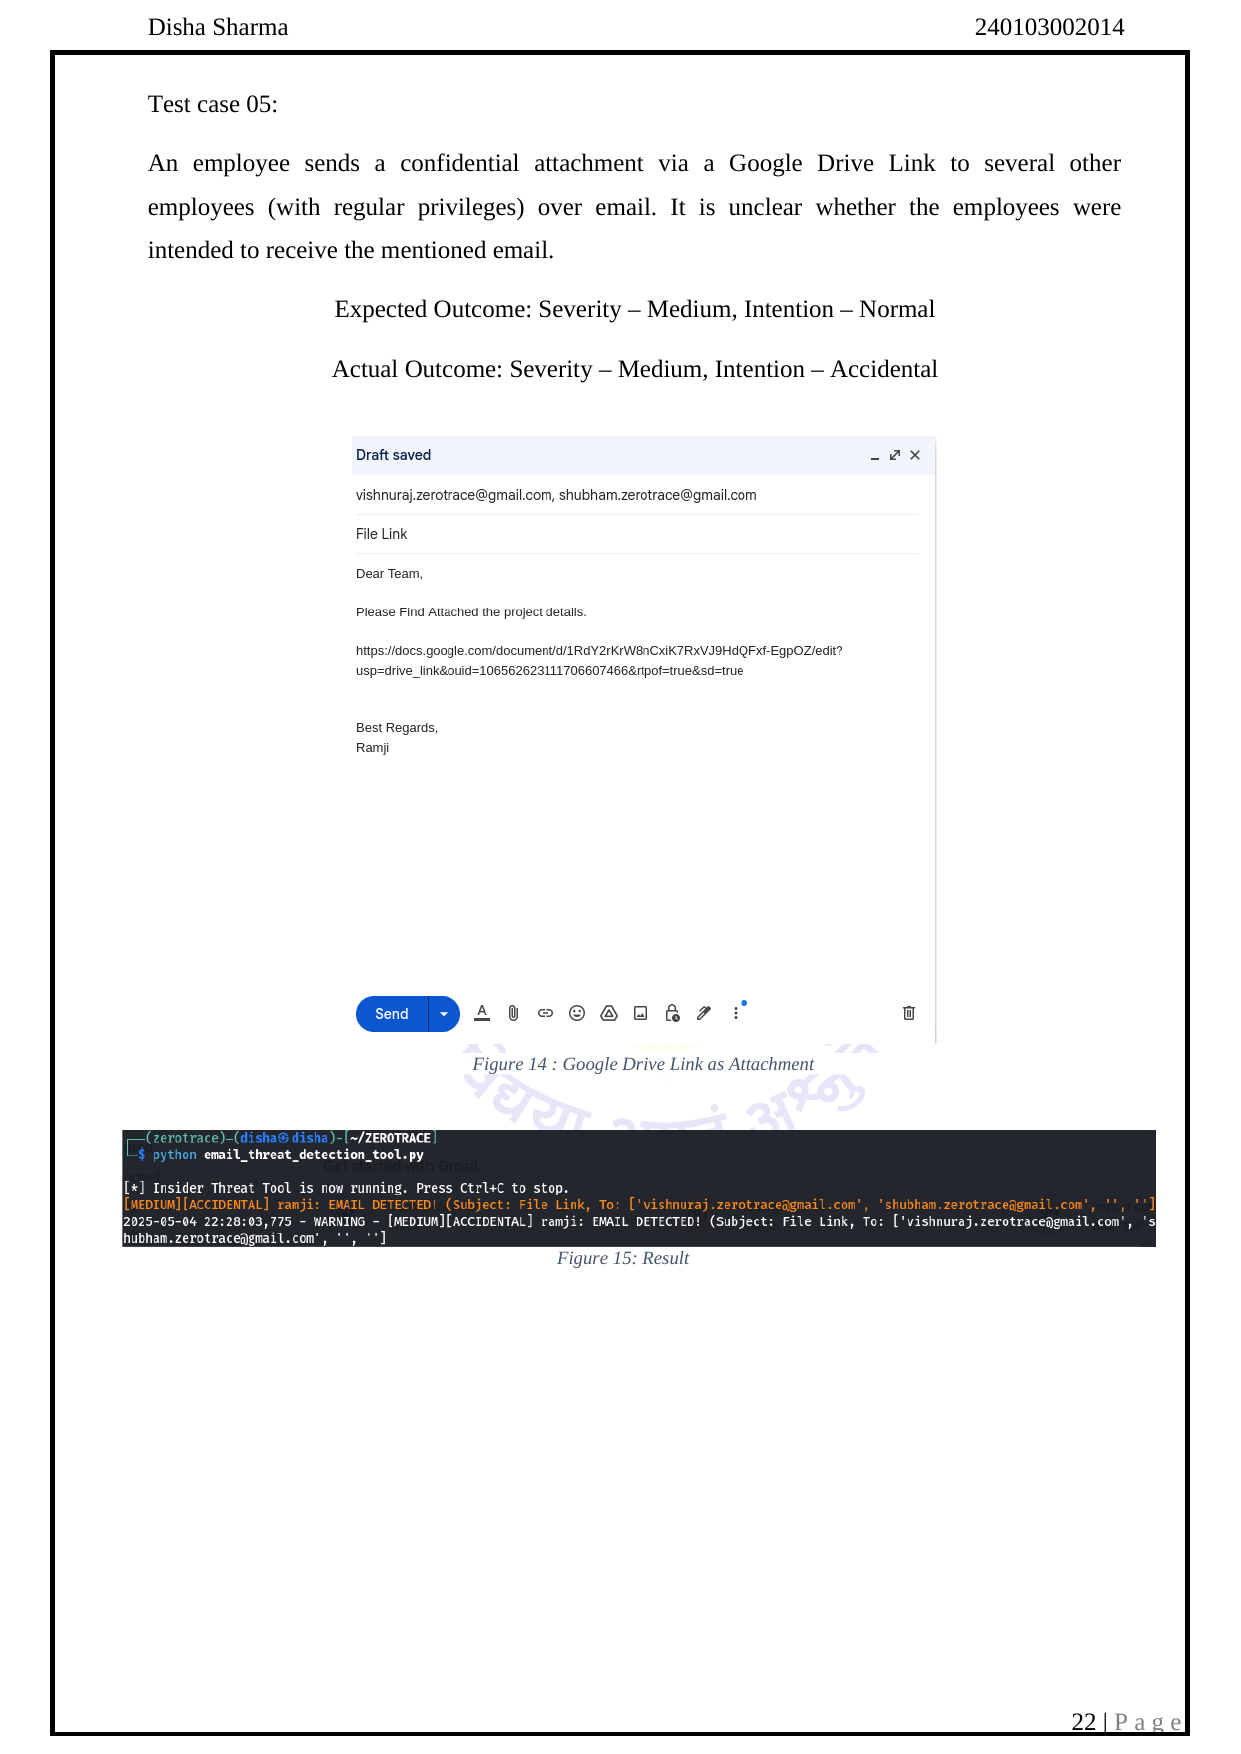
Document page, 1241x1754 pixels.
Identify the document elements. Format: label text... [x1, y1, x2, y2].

text Test case 05: [148, 89, 1122, 117]
text Expected Outcome: Severity – Medium, Intention – Normal [148, 294, 1122, 323]
text Actual Outcome: Severity – Medium, Intention – Accidental [148, 354, 1122, 383]
picture [122, 1130, 1156, 1247]
text An employee sends a confidential attachment via a Google Drive Link to several other employees (with regular privileges) over email. It is unclear whether the employees were intended to receive the mentioned email. [148, 148, 1122, 263]
picture [351, 436, 937, 1044]
